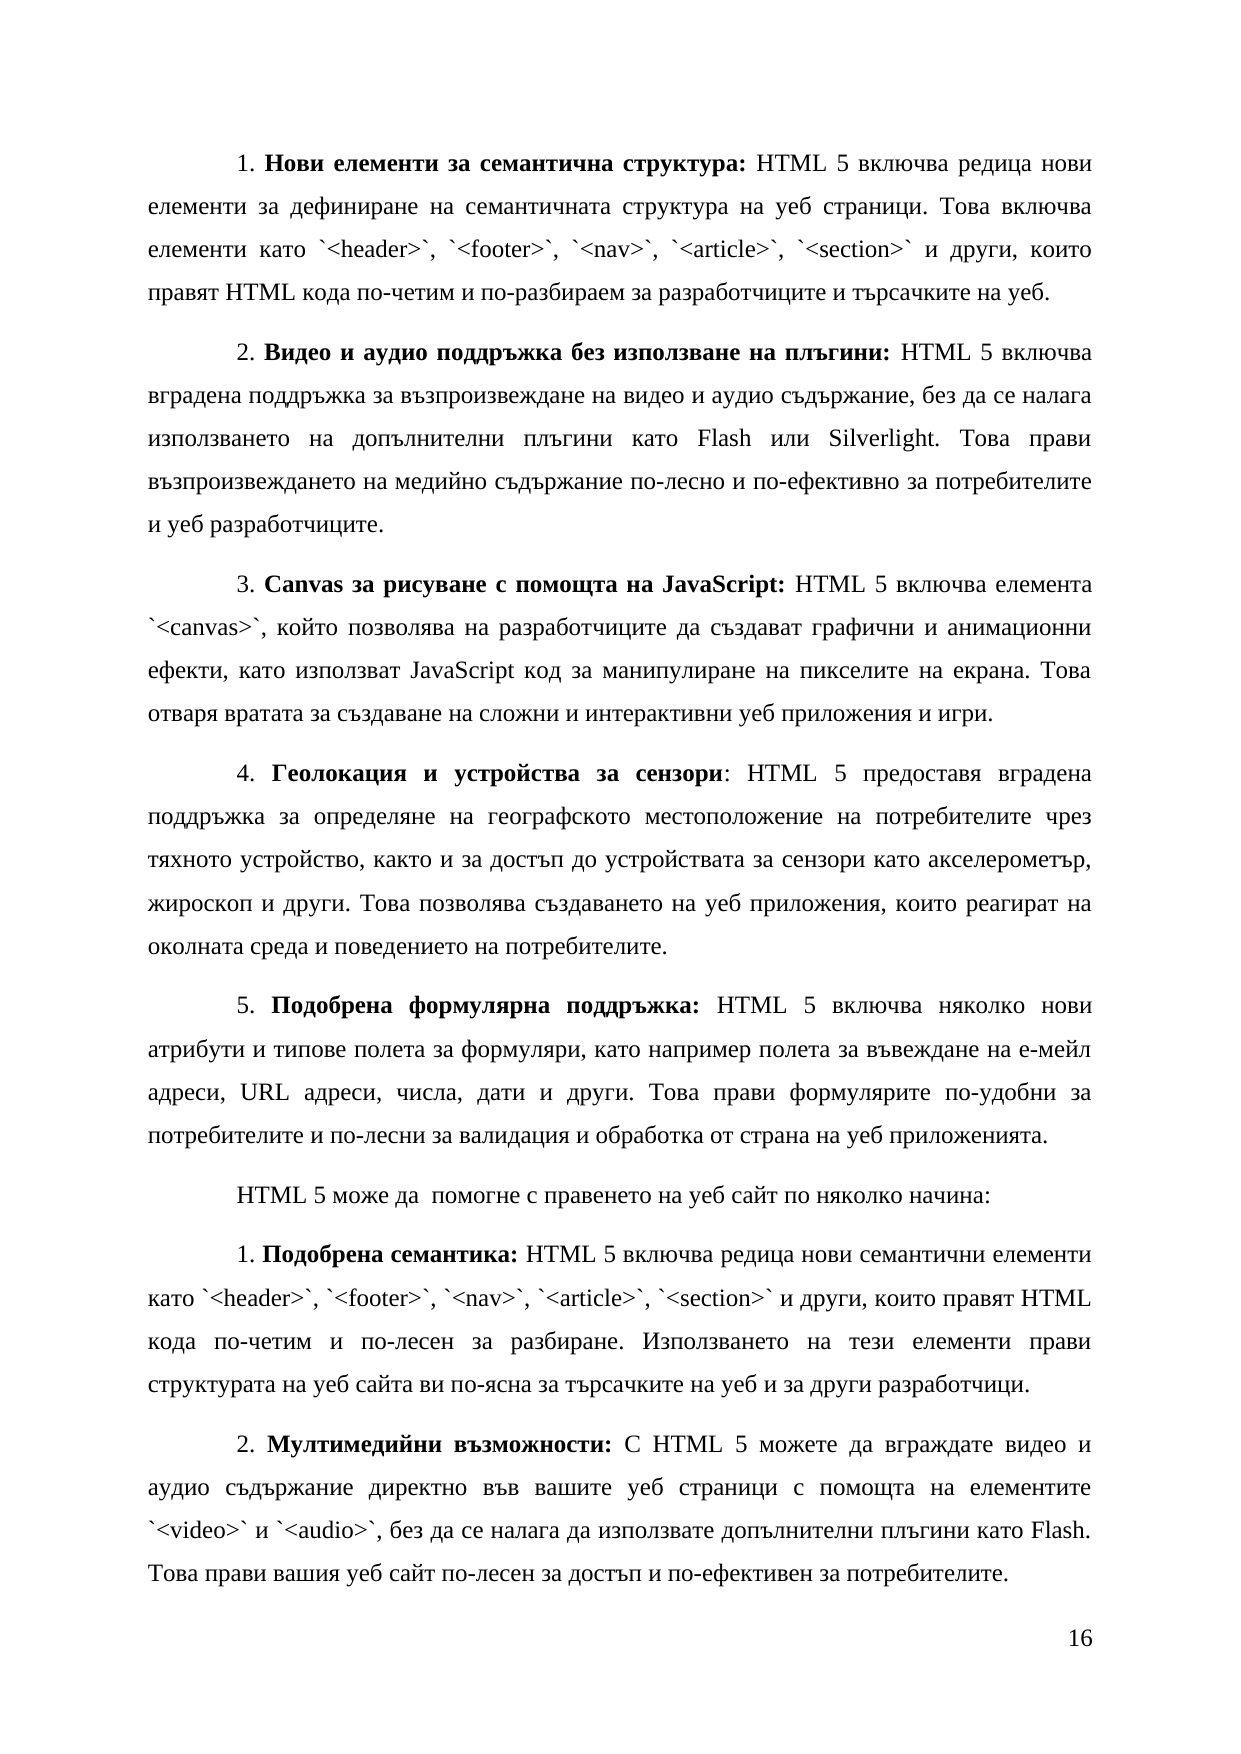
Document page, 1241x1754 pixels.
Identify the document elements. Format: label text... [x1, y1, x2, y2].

text 1. Подобрена семантика: HTML 5 включва редица нови семантични елементи като `<header>`, `<footer>`, `<nav>`, `<article>`, `<section>` и други, които правят HTML кода по-четим и по-лесен за разбиране. Използването на тези елементи прави структурата на уеб сайта ви по-ясна за търсачките на уеб и за други разработчици. [148, 1239, 1093, 1398]
text 2. Мултимедийни възможности: С HTML 5 можете да вграждате видео и аудио съдържание директно във вашите уеб страници с помощта на елементите `<video>` и `<audio>`, без да се налага да използвате допълнителни плъгини като Flash. Това прави вашия уеб сайт по-лесен за достъп и по-ефективен за потребителите. [148, 1429, 1093, 1587]
text 1. Нови елементи за семантична структура: HTML 5 включва редица нови елементи за дефиниране на семантичната структура на уеб страници. Това включва елементи като `<header>`, `<footer>`, `<nav>`, `<article>`, `<section>` и други, които правят HTML кода по-четим и по-разбираем за разработчиците и търсачките на уеб. [148, 148, 1093, 306]
text 3. Canvas за рисуване с помощта на JavaScript: HTML 5 включва елемента `<canvas>`, който позволява на разработчиците да създават графични и анимационни ефекти, като използват JavaScript код за манипулиране на пикселите на екрана. Това отваря вратата за създаване на сложни и интерактивни уеб приложения и игри. [148, 569, 1093, 727]
text 2. Видео и аудио поддръжка без използване на плъгини: HTML 5 включва вградена поддръжка за възпроизвеждане на видео и аудио съдържание, без да се налага използването на допълнителни плъгини като Flash или Silverlight. Това прави възпроизвеждането на медийно съдържание по-лесно и по-ефективно за потребителите и уеб разработчиците. [148, 337, 1093, 538]
text 5. Подобрена формулярна поддръжка: HTML 5 включва няколко нови атрибути и типове полета за формуляри, като например полета за въвеждане на е-мейл адреси, URL адреси, числа, дати и други. Това прави формулярите по-удобни за потребителите и по-лесни за валидация и обработка от страна на уеб приложенията. [148, 991, 1093, 1149]
text 4. Геолокация и устройства за сензори: HTML 5 предоставя вградена поддръжка за определяне на географското местоположение на потребителите чрез тяхното устройство, както и за достъп до устройствата за сензори като акселерометър, жироскоп и други. Това позволява създаването на уеб приложения, които реагират на околната среда и поведението на потребителите. [148, 758, 1093, 959]
text HTML 5 може да помогне с правенето на уеб сайт по няколко начина: [148, 1180, 1093, 1208]
